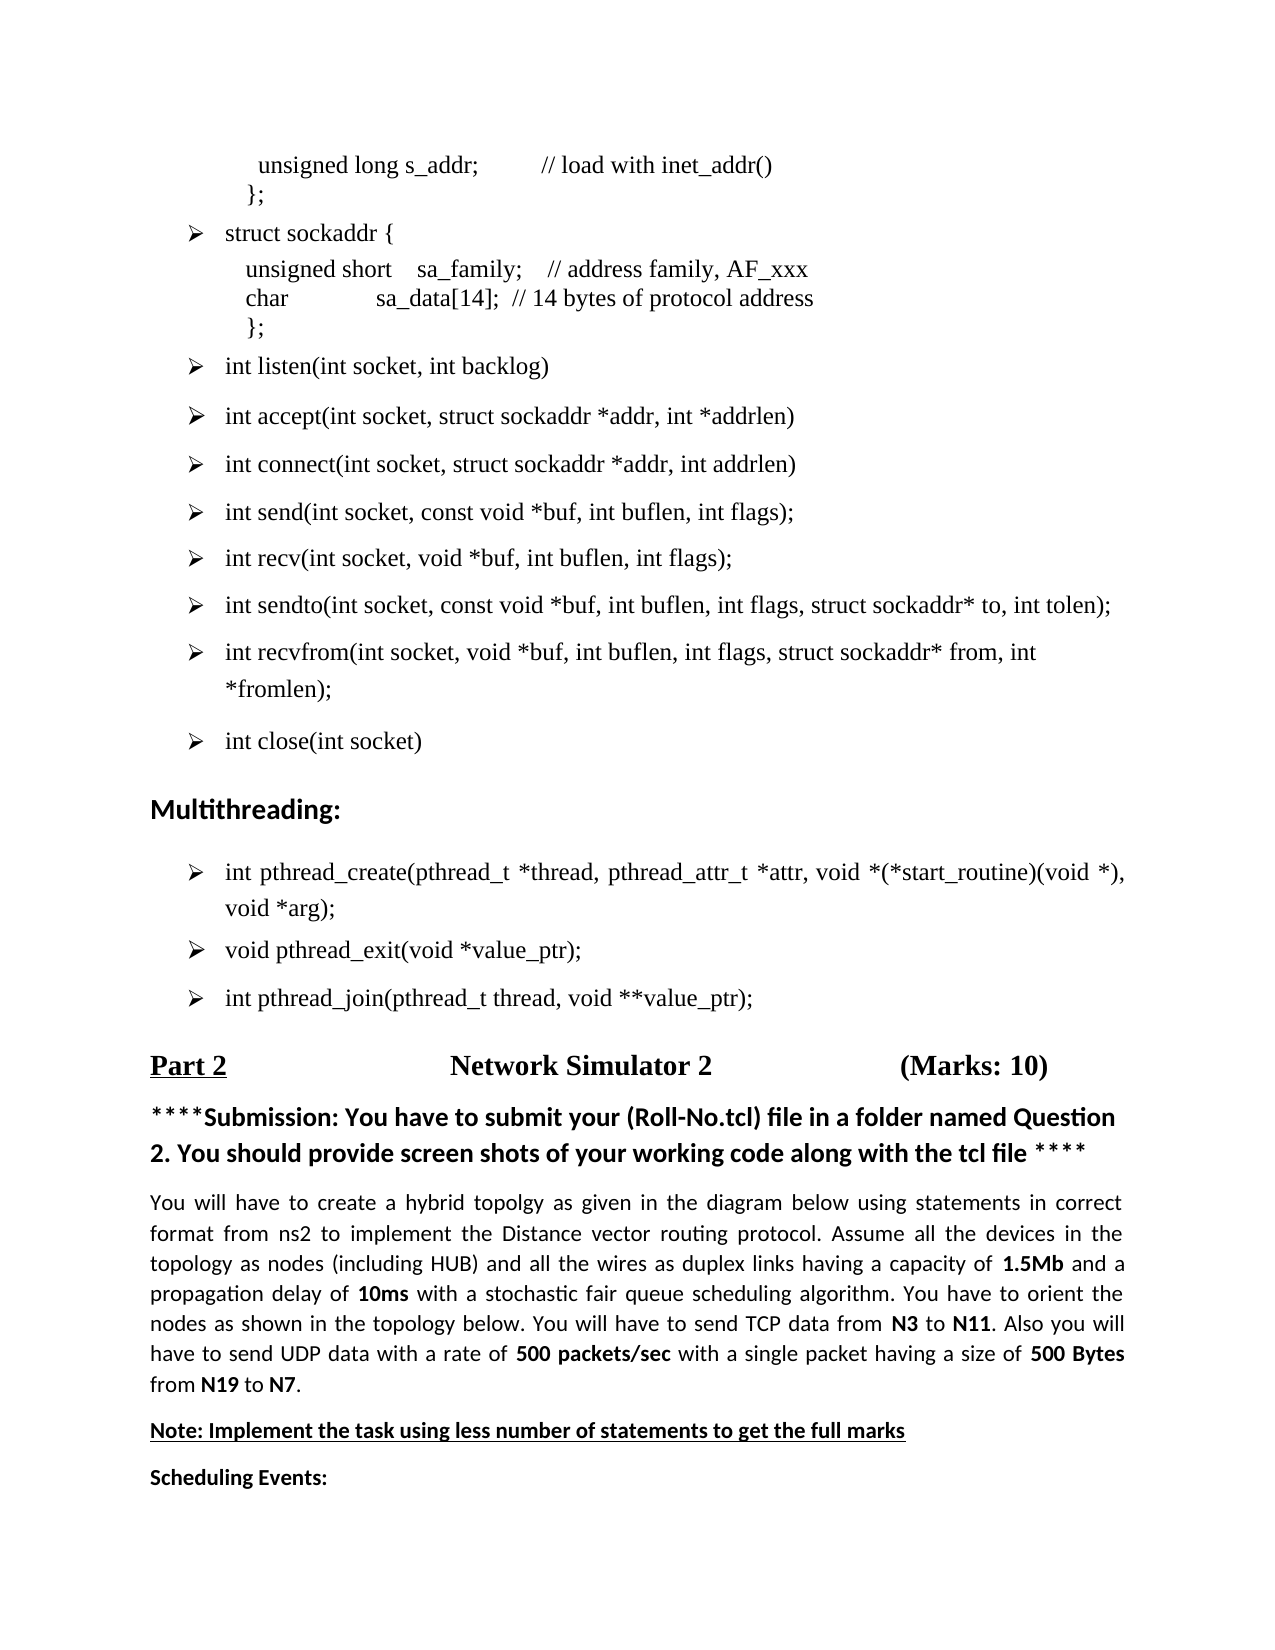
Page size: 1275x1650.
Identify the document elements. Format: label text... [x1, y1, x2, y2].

list void pthread_exit(void *value_ptr); [187, 922, 1125, 973]
list int sendto(int socket, const void *buf, int buflen, int flags, struct sockaddr* to, int tolen); [187, 580, 1125, 627]
list int listen(int socket, int backlog) [187, 341, 1125, 388]
text }; [150, 312, 1125, 341]
text char sa_data[14]; // 14 bytes of protocol address [150, 283, 1125, 312]
text You will have to create a hybrid topolgy as given in the diagram below using statements in correct format from ns2 to implement the Distance vector routing protocol. Assume all the devices in the topology as nodes (including HUB) and all the wires as duplex links having a capacity of 1.5Mb and a propagation delay of 10ms with a stochastic fair queue scheduling algorithm. You have to orient the nodes as shown in the topology below. You will have to send TCP data from N3 to N11. Also you will have to send UDP data with a rate of 500 packets/sec with a single packet having a size of 500 Bytes from N19 to N7. [150, 1188, 1125, 1398]
text Part 2 Network Simulator 2 (Marks: 10) [150, 1048, 1125, 1081]
list int recv(int socket, void *buf, int buflen, int flags); [187, 533, 1125, 580]
list struct sockaddr { [187, 207, 1125, 254]
text Scheduling Events: [150, 1463, 1125, 1491]
text unsigned long s_addr; // load with inet_addr() [150, 150, 1125, 179]
list int pthread_join(pthread_t thread, void **value_ptr); [187, 973, 1125, 1020]
list int connect(int socket, struct sockaddr *addr, int addrlen) [187, 439, 1125, 486]
text Note: Implement the task using less number of statements to get the full marks [150, 1417, 1125, 1444]
text Multithreading: [150, 791, 1125, 826]
list int accept(int socket, struct sockaddr *addr, int *addrlen) [187, 388, 1125, 439]
list int send(int socket, const void *buf, int buflen, int flags); [187, 486, 1125, 533]
list int close(int socket) [187, 715, 1125, 762]
list int recvfrom(int socket, void *buf, int buflen, int flags, struct sockaddr* from, int *fromlen); [187, 627, 1125, 703]
text unsigned short sa_family; // address family, AF_xxx [150, 254, 1125, 283]
list int pthread_create(pthread_t *thread, pthread_attr_t *attr, void *(*start_routine)(void *), void *arg); [187, 846, 1125, 922]
text }; [150, 179, 1125, 207]
text ****Submission: You have to submit your (Roll-No.tcl) file in a folder named Question 2. You should provide screen shots of your working code along with the tcl file **** [150, 1101, 1125, 1169]
